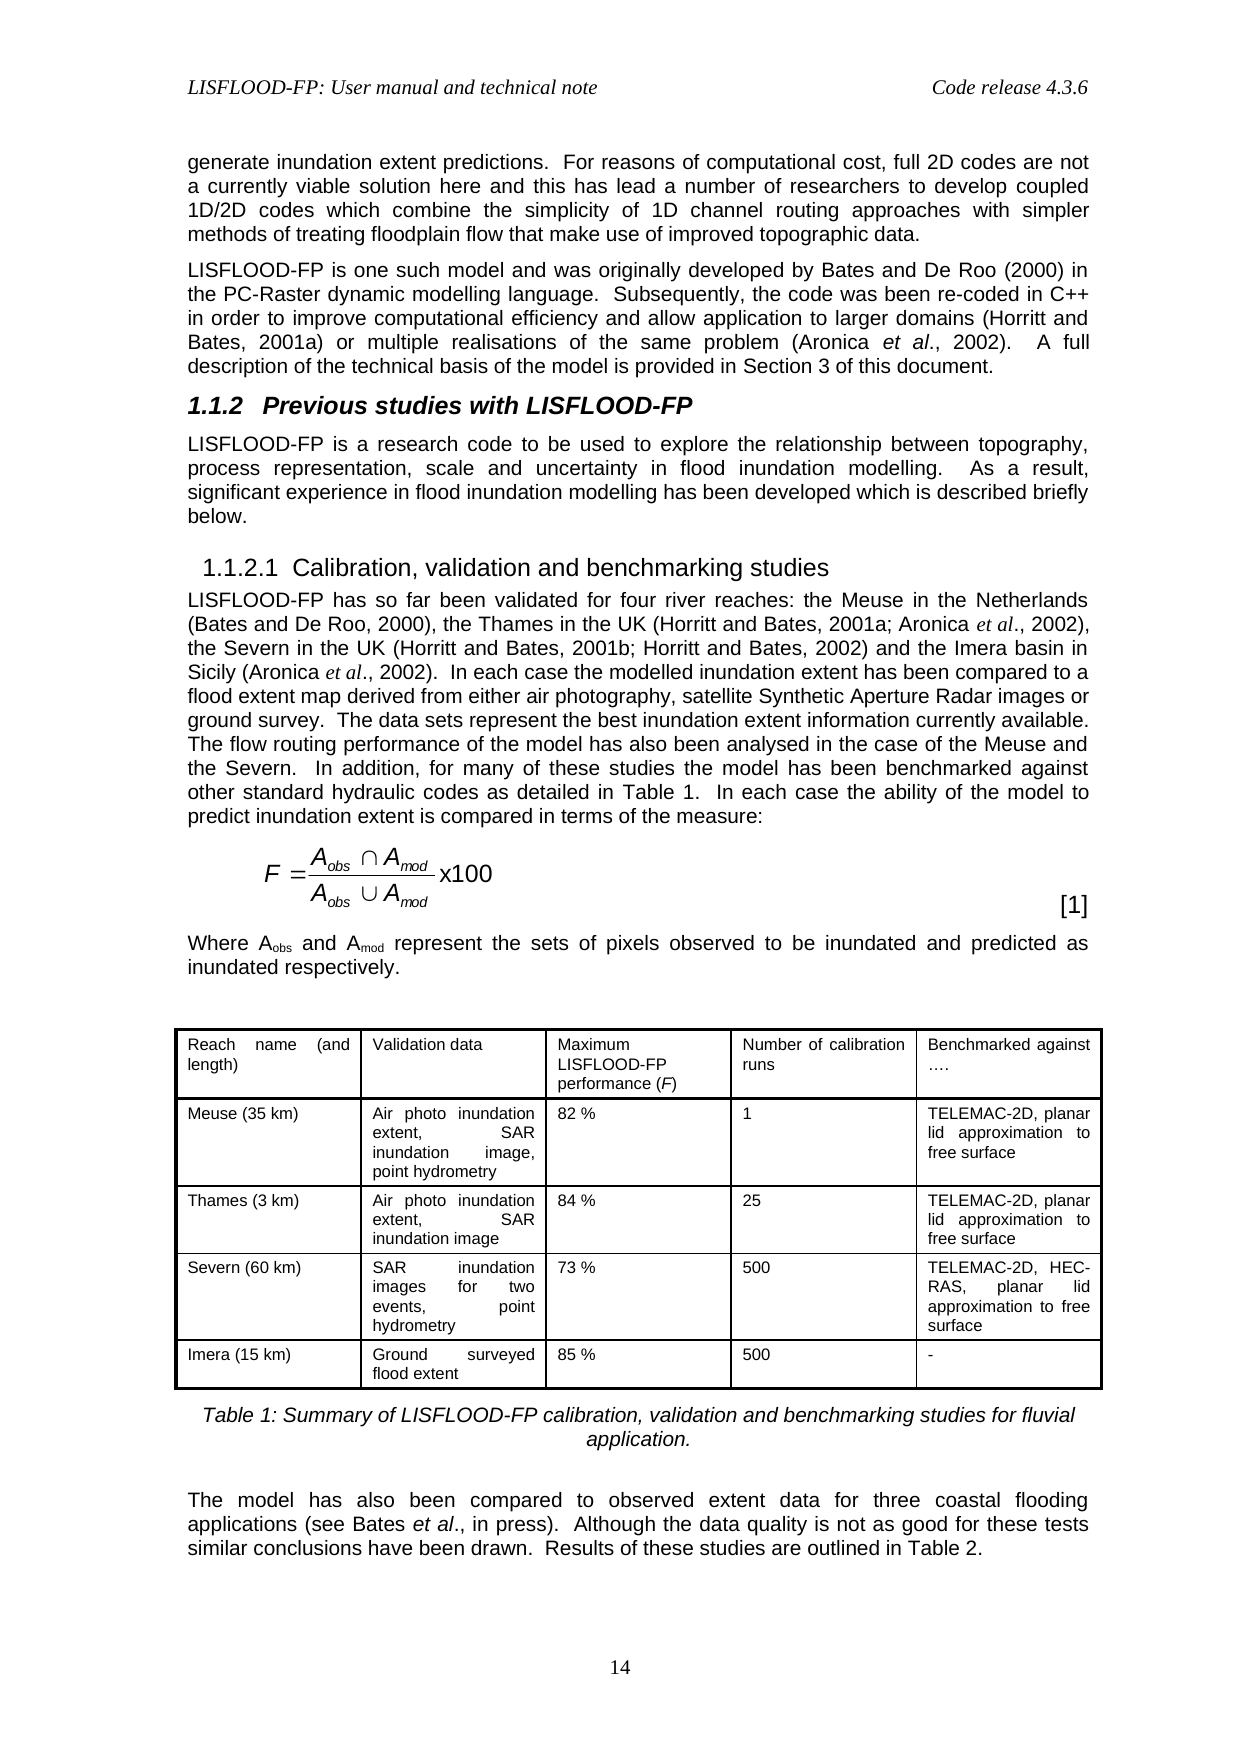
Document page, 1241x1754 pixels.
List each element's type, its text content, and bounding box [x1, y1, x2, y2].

text The model has also been compared to observed extent data for three coastal flooding applications (see Bates et al., in press). Although the data quality is not as good for these tests similar conclusions have been drawn. Results of these studies are outlined in Table 2. [187, 1488, 1090, 1560]
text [187, 150, 1090, 246]
table_cell 73 % [547, 1254, 730, 1339]
table_cell 25 [732, 1187, 916, 1252]
table_cell TELEMAC-2D, planar lid approximation to free surface [917, 1100, 1100, 1185]
table_cell Air photo inundation extent, SAR inundation image [362, 1187, 545, 1252]
table_cell TELEMAC-2D, planar lid approximation to free surface [917, 1187, 1100, 1252]
table_cell 1 [732, 1100, 916, 1185]
table_cell Air photo inundation extent, SAR inundation image, point hydrometry [362, 1100, 545, 1185]
table_header Validation data [362, 1031, 545, 1097]
table_cell (35 km) [178, 1100, 360, 1185]
table_cell Ground surveyed flood extent [362, 1341, 545, 1387]
table_cell (3 km) [178, 1187, 360, 1252]
table_cell SAR inundation images for two events, point hydrometry [362, 1254, 545, 1339]
text LISFLOOD-FP has so far been validated for four river reaches: the Meuse in the (Bates and De Roo, 2000), the Thames in the (Horritt and Bates, 2001a; Aronica et al., 2002), the Severn in the (Horritt and Bates, 2001b; Horritt and Bates, 2002) and the Imera basin in (Aronica et al., 2002). In each case the modelled inundation extent has been compared to a flood extent map derived from either air photography, satellite Synthetic Aperture Radar images or ground survey. The data sets represent the best inundation extent information currently available. The flow routing performance of the model has also been analysed in the case of the Meuse and the . In addition, for many of these studies the model has been benchmarked against other standard hydraulic codes as detailed in Table 1. In each case the ability of the model to predict inundation extent is compared in terms of the measure: [187, 588, 1090, 828]
table_cell 85 % [547, 1341, 730, 1387]
table_header Benchmarked against …. [917, 1031, 1100, 1097]
table_cell 82 % [547, 1100, 730, 1185]
table_cell 500 [732, 1341, 916, 1387]
table_header Maximum LISFLOOD-FP performance (F) [547, 1031, 730, 1097]
table_header Number of calibration runs [732, 1031, 916, 1097]
text LISFLOOD-FP is one such model and was originally developed by Bates and De Roo (2000) in the PC-Raster dynamic modelling language. Subsequently, the code was been re-coded in C++ in order to improve computational efficiency and allow application to larger domains (Horritt and Bates, 2001a) or multiple realisations of the same problem (Aronica et al., 2002). A full description of the technical basis of the model is provided in Section 3 of this document. [187, 258, 1090, 378]
table_cell 84 % [547, 1187, 730, 1252]
table_cell Imera (15 km) [178, 1341, 360, 1387]
subtitle Previous studies with LISFLOOD-FP [187, 391, 1090, 419]
text LISFLOOD-FP is a research code to be used to explore the relationship between topography, process representation, scale and uncertainty in flood inundation modelling. As a result, significant experience in flood inundation modelling has been developed which is described briefly below. [187, 432, 1090, 528]
table_cell TELEMAC-2D, HEC-RAS, planar lid approximation to free surface [917, 1254, 1100, 1339]
table_header Reach name (and length) [178, 1031, 360, 1097]
text Where Aobs and Amod represent the sets of pixels observed to be inundated and predicted as inundated respectively. [187, 931, 1090, 979]
subtitle Calibration, validation and benchmarking studies [202, 553, 1090, 581]
table_cell (60 km) [178, 1254, 360, 1339]
table_cell 500 [732, 1254, 916, 1339]
table_cell - [917, 1341, 1100, 1387]
